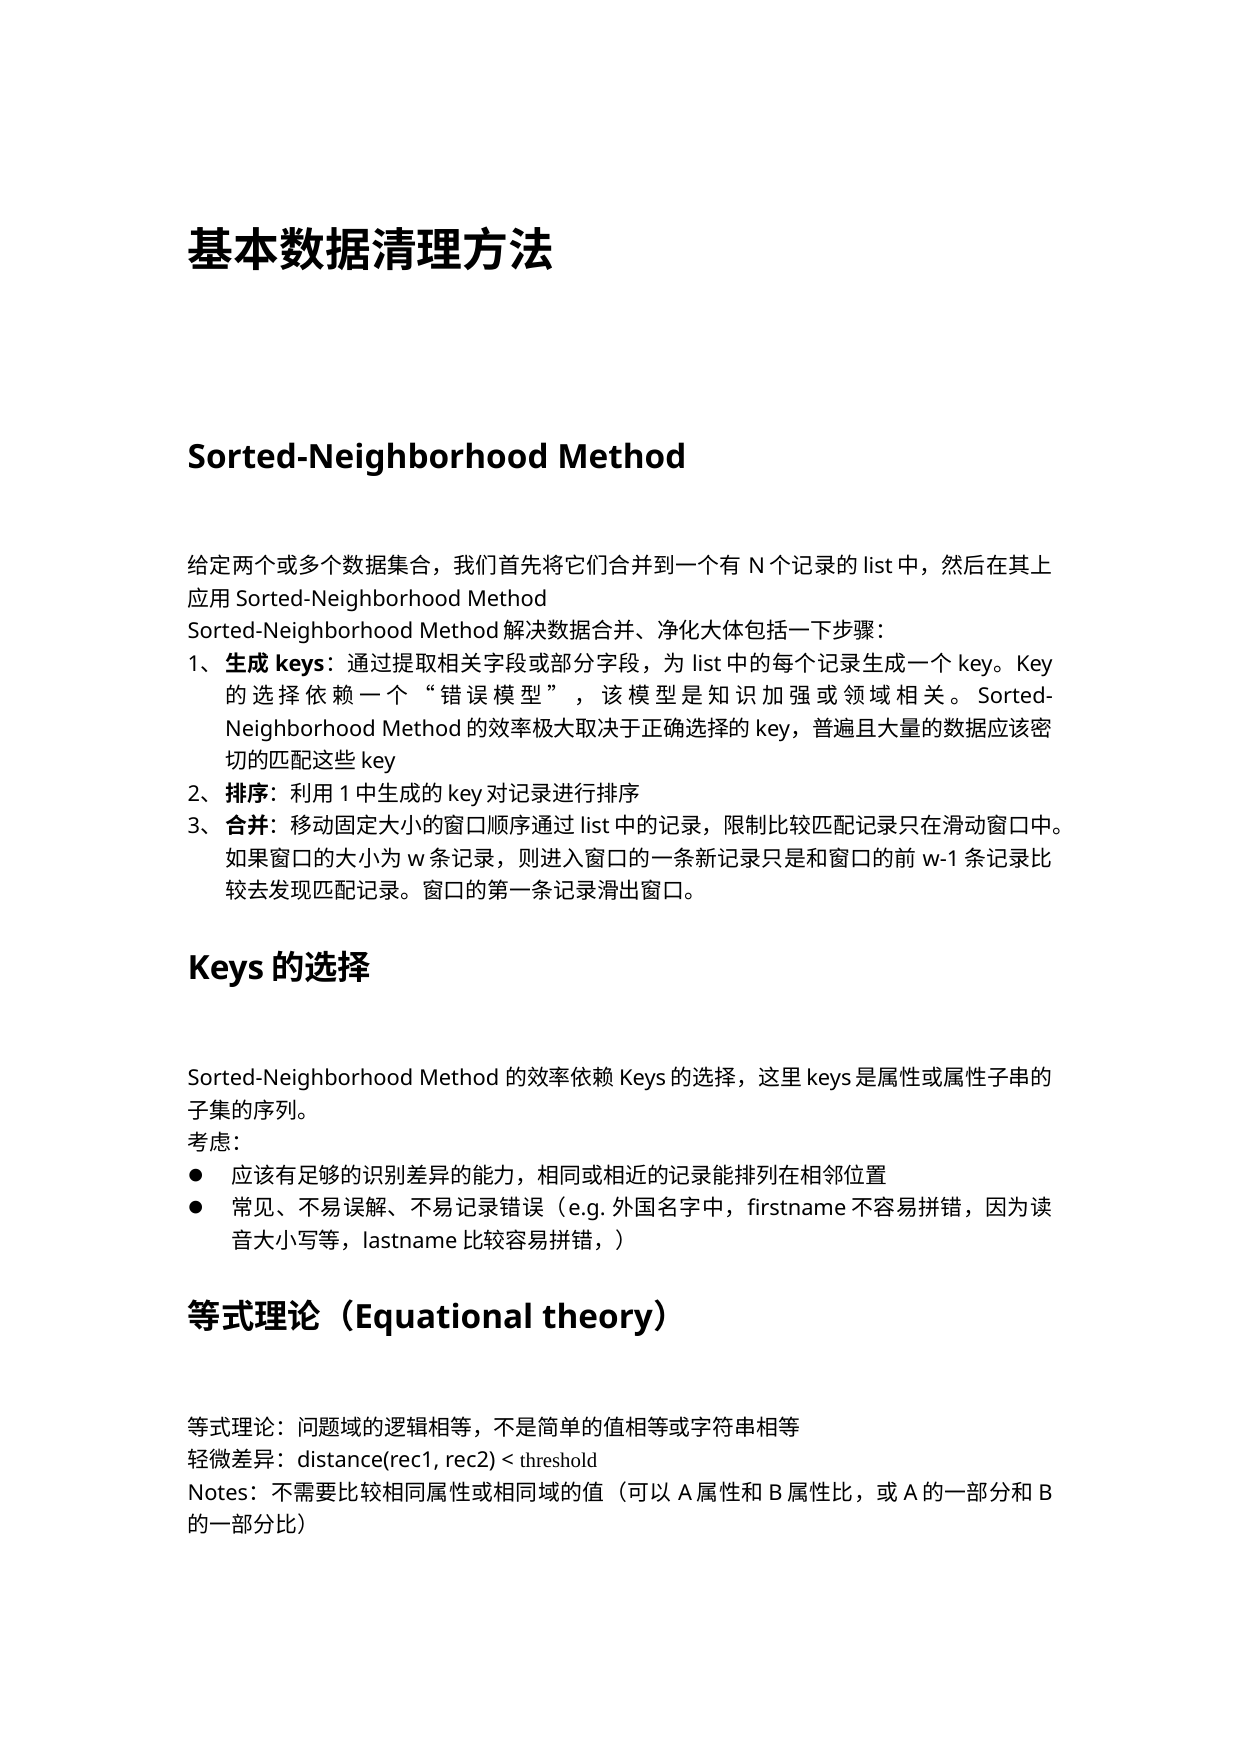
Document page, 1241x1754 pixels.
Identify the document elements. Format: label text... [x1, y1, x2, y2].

list 合并：移动固定大小的窗口顺序通过list中的记录，限制比较匹配记录只在滑动窗口中。如果窗口的大小为w条记录，则进入窗口的一条新记录只是和窗口的前w-1条记录比较去发现匹配记录。窗口的第一条记录滑出窗口。 [187, 808, 1053, 906]
subtitle 等式理论（Equational theory） [187, 1282, 1053, 1347]
text Sorted-Neighborhood Method解决数据合并、净化大体包括一下步骤： [187, 613, 1053, 646]
list 生成keys：通过提取相关字段或部分字段，为list中的每个记录生成一个key。Key的选择依赖一个“错误模型”，该模型是知识加强或领域相关。Sorted-Neighborhood Method的效率极大取决于正确选择的key，普遍且大量的数据应该密切的匹配这些key [187, 646, 1053, 776]
text 给定两个或多个数据集合，我们首先将它们合并到一个有N个记录的list中，然后在其上应用Sorted-Neighborhood Method [187, 548, 1053, 613]
text 等式理论：问题域的逻辑相等，不是简单的值相等或字符串相等 [187, 1409, 1053, 1442]
list 常见、不易误解、不易记录错误（e.g. 外国名字中，firstname不容易拼错，因为读音大小写等，lastname比较容易拼错，） [187, 1190, 1053, 1255]
list 排序：利用1中生成的key对记录进行排序 [187, 776, 1053, 808]
subtitle Keys的选择 [187, 933, 1053, 998]
list 应该有足够的识别差异的能力，相同或相近的记录能排列在相邻位置 [187, 1157, 1053, 1190]
text Notes：不需要比较相同属性或相同域的值（可以A属性和B属性比，或A的一部分和B的一部分比） [187, 1474, 1053, 1539]
subtitle 基本数据清理方法 [187, 197, 1053, 295]
text Sorted-Neighborhood Method 的效率依赖Keys的选择，这里keys是属性或属性子串的子集的序列。 [187, 1060, 1053, 1125]
text 轻微差异：distance(rec1, rec2) < threshold [187, 1442, 1053, 1474]
subtitle Sorted-Neighborhood Method [187, 423, 1053, 488]
text 考虑： [187, 1125, 1053, 1157]
